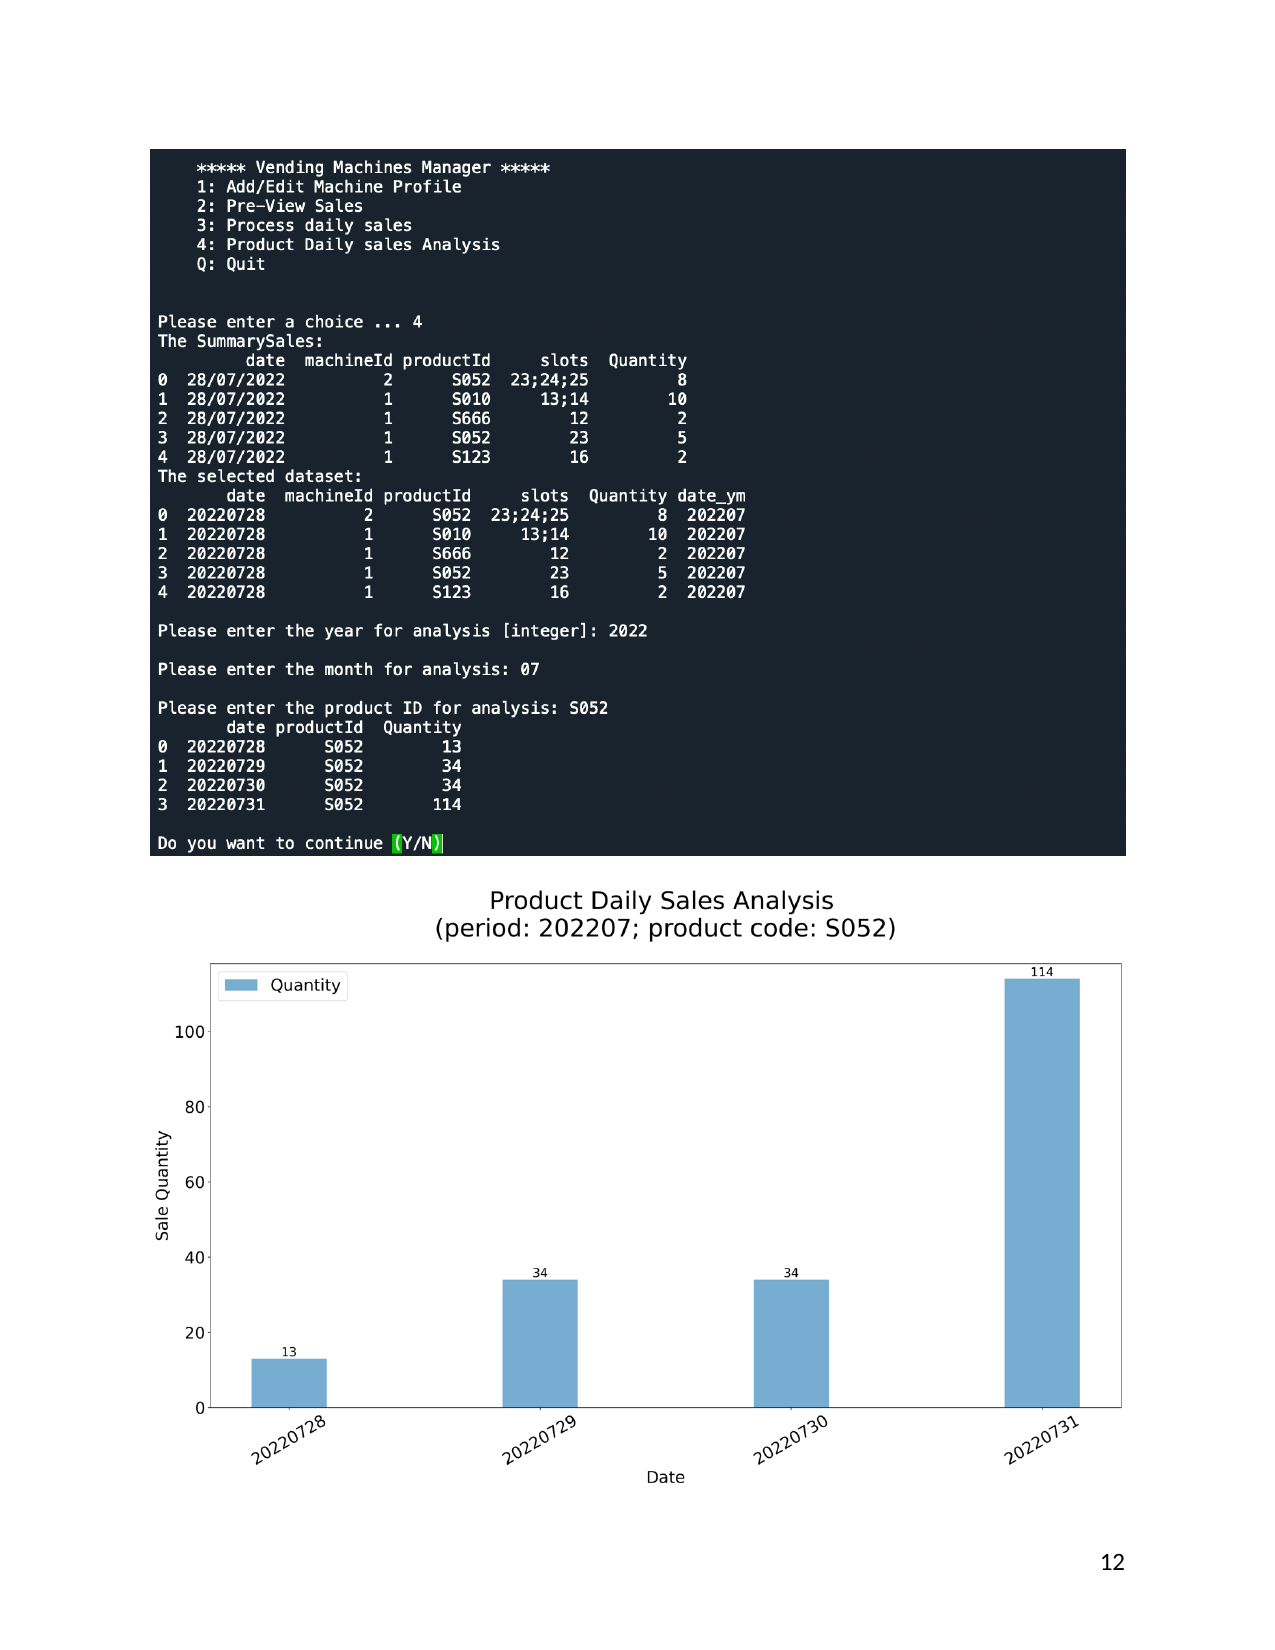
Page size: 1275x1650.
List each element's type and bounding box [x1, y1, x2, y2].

picture [150, 885, 1126, 1491]
picture [150, 149, 1126, 856]
